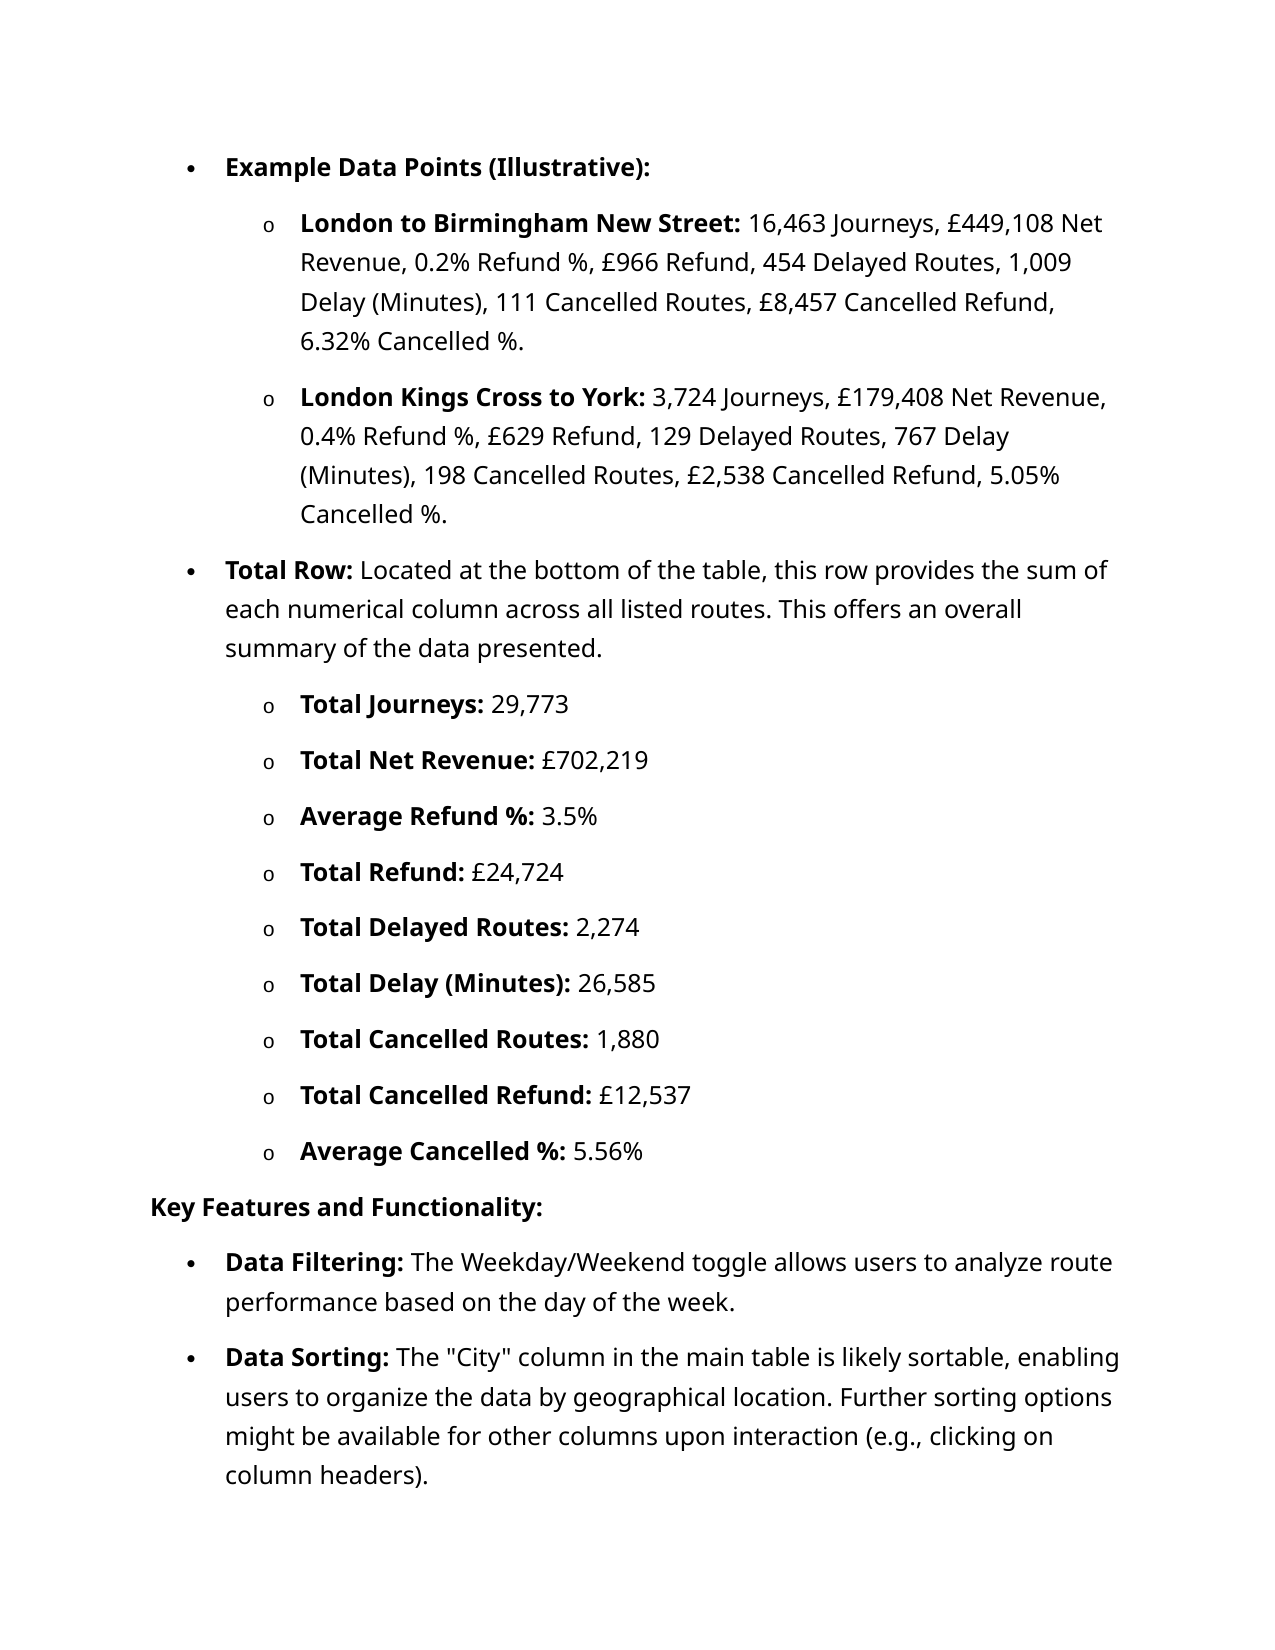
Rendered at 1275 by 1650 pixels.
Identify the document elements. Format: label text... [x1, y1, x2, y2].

list Total Cancelled Routes: 1,880 [262, 1022, 1125, 1056]
list Example Data Points (Illustrative): [187, 150, 1125, 184]
list London to Birmingham New Street: 16,463 Journeys, £449,108 Net Revenue, 0.2% Refund %, £966 Refund, 454 Delayed Routes, 1,009 Delay (Minutes), 111 Cancelled Routes, £8,457 Cancelled Refund, 6.32% Cancelled %. [262, 206, 1125, 357]
list Average Refund %: 3.5% [262, 798, 1125, 832]
list Total Journeys: 29,773 [262, 687, 1125, 721]
list Total Row: Located at the bottom of the table, this row provides the sum of each numerical column across all listed routes. This offers an overall summary of the data presented. [187, 552, 1125, 665]
list Total Net Revenue: £702,219 [262, 742, 1125, 777]
text Key Features and Functionality: [150, 1189, 1125, 1223]
list Average Cancelled %: 5.56% [262, 1133, 1125, 1167]
list Total Delayed Routes: 2,274 [262, 910, 1125, 944]
list Total Refund: £24,724 [262, 854, 1125, 888]
list Total Cancelled Refund: £12,537 [262, 1077, 1125, 1112]
list Data Filtering: The Weekday/Weekend toggle allows users to analyze route performance based on the day of the week. [187, 1245, 1125, 1318]
list Data Sorting: The "City" column in the main table is likely sortable, enabling users to organize the data by geographical location. Further sorting options might be available for other columns upon interaction (e.g., clicking on column headers). [187, 1340, 1125, 1492]
list Total Delay (Minutes): 26,585 [262, 966, 1125, 1000]
list London Kings Cross to York: 3,724 Journeys, £179,408 Net Revenue, 0.4% Refund %, £629 Refund, 129 Delayed Routes, 767 Delay (Minutes), 198 Cancelled Routes, £2,538 Cancelled Refund, 5.05% Cancelled %. [262, 379, 1125, 531]
